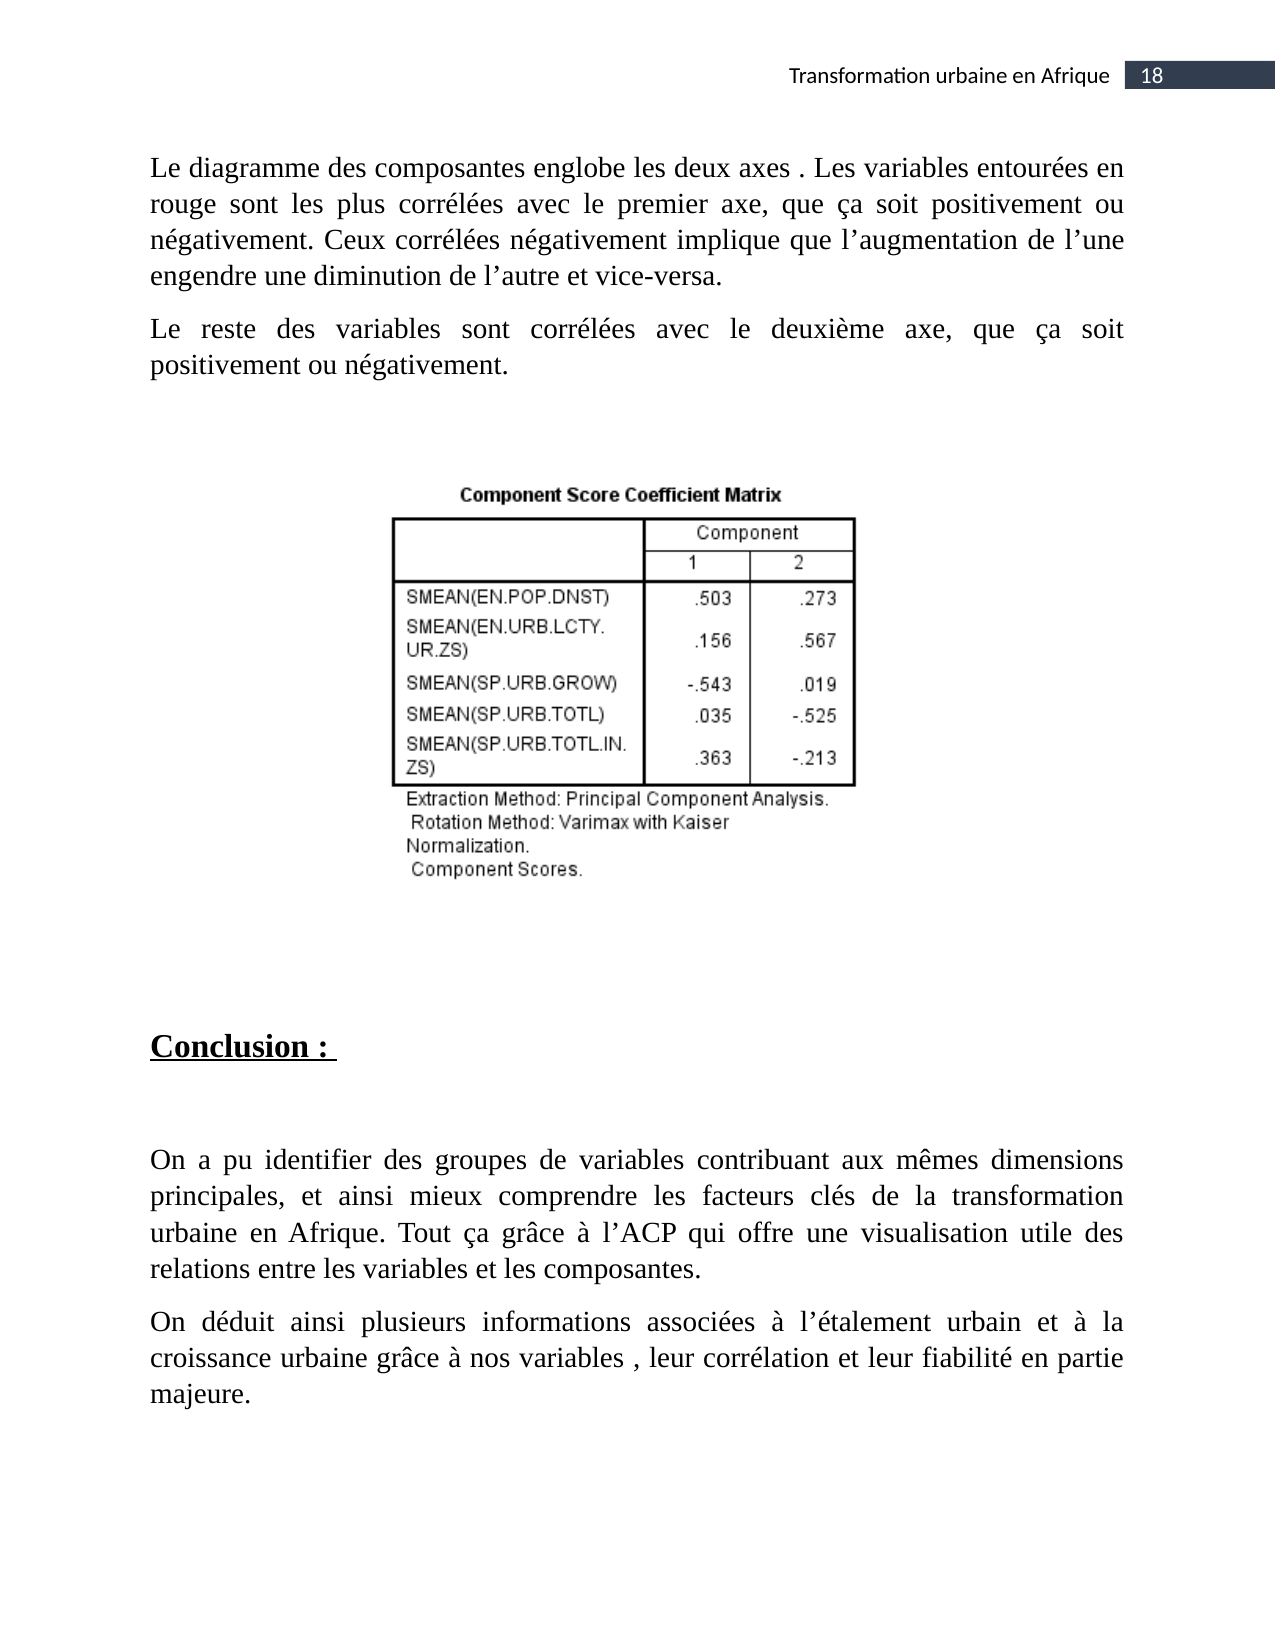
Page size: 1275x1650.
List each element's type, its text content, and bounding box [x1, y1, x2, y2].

picture [353, 455, 922, 895]
text Le diagramme des composantes englobe les deux axes . Les variables entourées en rouge sont les plus corrélées avec le premier axe, que ça soit positivement ou négativement. Ceux corrélées négativement implique que l’augmentation de l’une engendre une diminution de l’autre et vice-versa. [150, 150, 1125, 292]
text On a pu identifier des groupes de variables contribuant aux mêmes dimensions principales, et ainsi mieux comprendre les facteurs clés de la transformation urbaine en Afrique. Tout ça grâce à l’ACP qui offre une visualisation utile des relations entre les variables et les composantes. [150, 1142, 1125, 1284]
text Conclusion : [150, 1026, 1125, 1065]
text Le reste des variables sont corrélées avec le deuxième axe, que ça soit positivement ou négativement. [150, 311, 1125, 381]
text On déduit ainsi plusieurs informations associées à l’étalement urbain et à la croissance urbaine grâce à nos variables , leur corrélation et leur fiabilité en partie majeure. [150, 1304, 1125, 1409]
